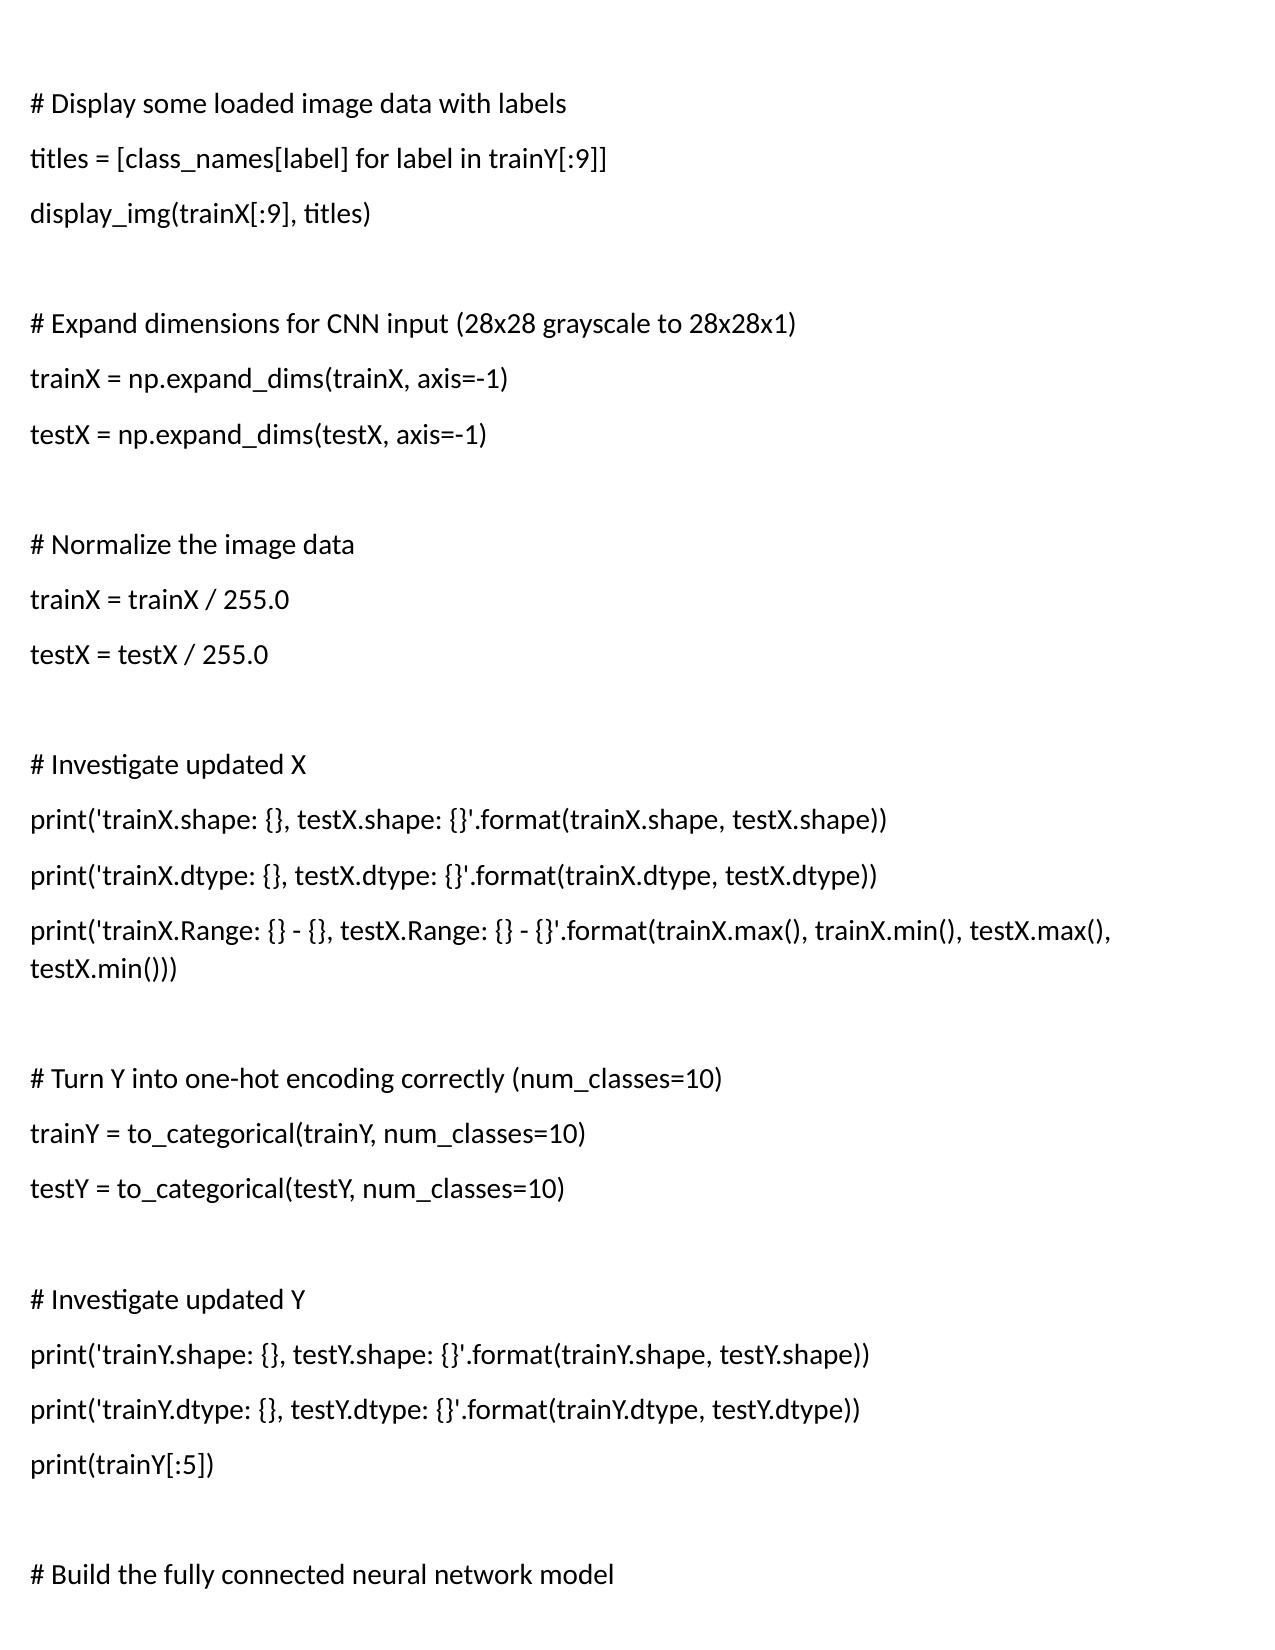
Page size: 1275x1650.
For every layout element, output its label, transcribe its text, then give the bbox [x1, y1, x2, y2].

text # Investigate updated X [30, 746, 1245, 782]
text # Build the fully connected neural network model [30, 1556, 1245, 1592]
text print('trainY.shape: {}, testY.shape: {}'.format(trainY.shape, testY.shape)) [30, 1336, 1245, 1371]
text display_img(trainX[:9], titles) [30, 195, 1245, 231]
text testX = np.expand_dims(testX, axis=-1) [30, 416, 1245, 451]
text print('trainX.shape: {}, testX.shape: {}'.format(trainX.shape, testX.shape)) [30, 801, 1245, 837]
text trainX = np.expand_dims(trainX, axis=-1) [30, 361, 1245, 396]
text print(trainY[:5]) [30, 1446, 1245, 1482]
text # Display some loaded image data with labels [30, 85, 1245, 121]
text print('trainX.Range: {} - {}, testX.Range: {} - {}'.format(trainX.max(), trainX.min(), testX.max(), testX.min())) [30, 912, 1245, 986]
text # Turn Y into one-hot encoding correctly (num_classes=10) [30, 1060, 1245, 1096]
text # Expand dimensions for CNN input (28x28 grayscale to 28x28x1) [30, 306, 1245, 341]
text titles = [class_names[label] for label in trainY[:9]] [30, 140, 1245, 176]
text # Normalize the image data [30, 526, 1245, 562]
text trainX = trainX / 255.0 [30, 581, 1245, 617]
text print('trainX.dtype: {}, testX.dtype: {}'.format(trainX.dtype, testX.dtype)) [30, 857, 1245, 892]
text testX = testX / 255.0 [30, 636, 1245, 672]
text testY = to_categorical(testY, num_classes=10) [30, 1171, 1245, 1206]
text print('trainY.dtype: {}, testY.dtype: {}'.format(trainY.dtype, testY.dtype)) [30, 1391, 1245, 1427]
text # Investigate updated Y [30, 1281, 1245, 1316]
text trainY = to_categorical(trainY, num_classes=10) [30, 1115, 1245, 1151]
